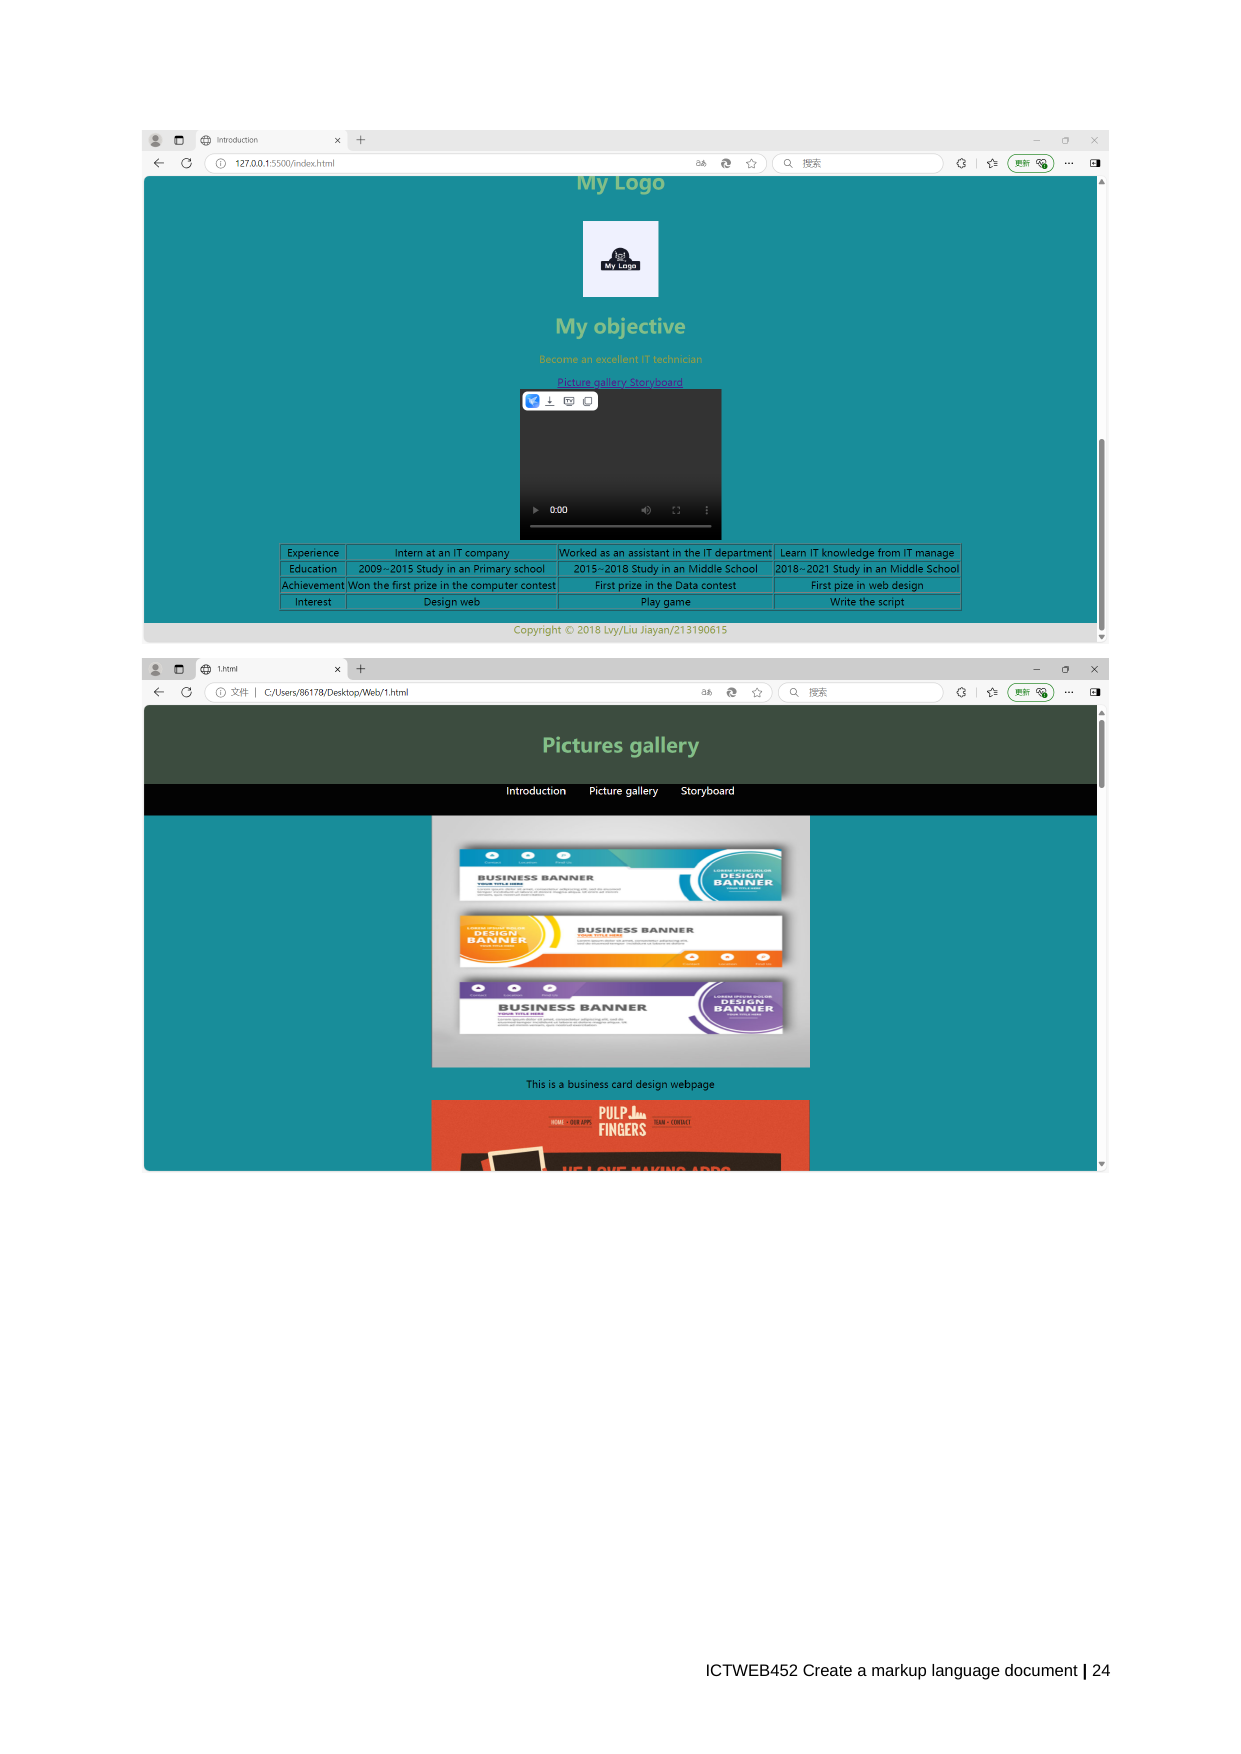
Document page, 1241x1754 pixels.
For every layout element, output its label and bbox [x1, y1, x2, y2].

picture [141, 658, 1109, 1173]
picture [141, 130, 1109, 644]
